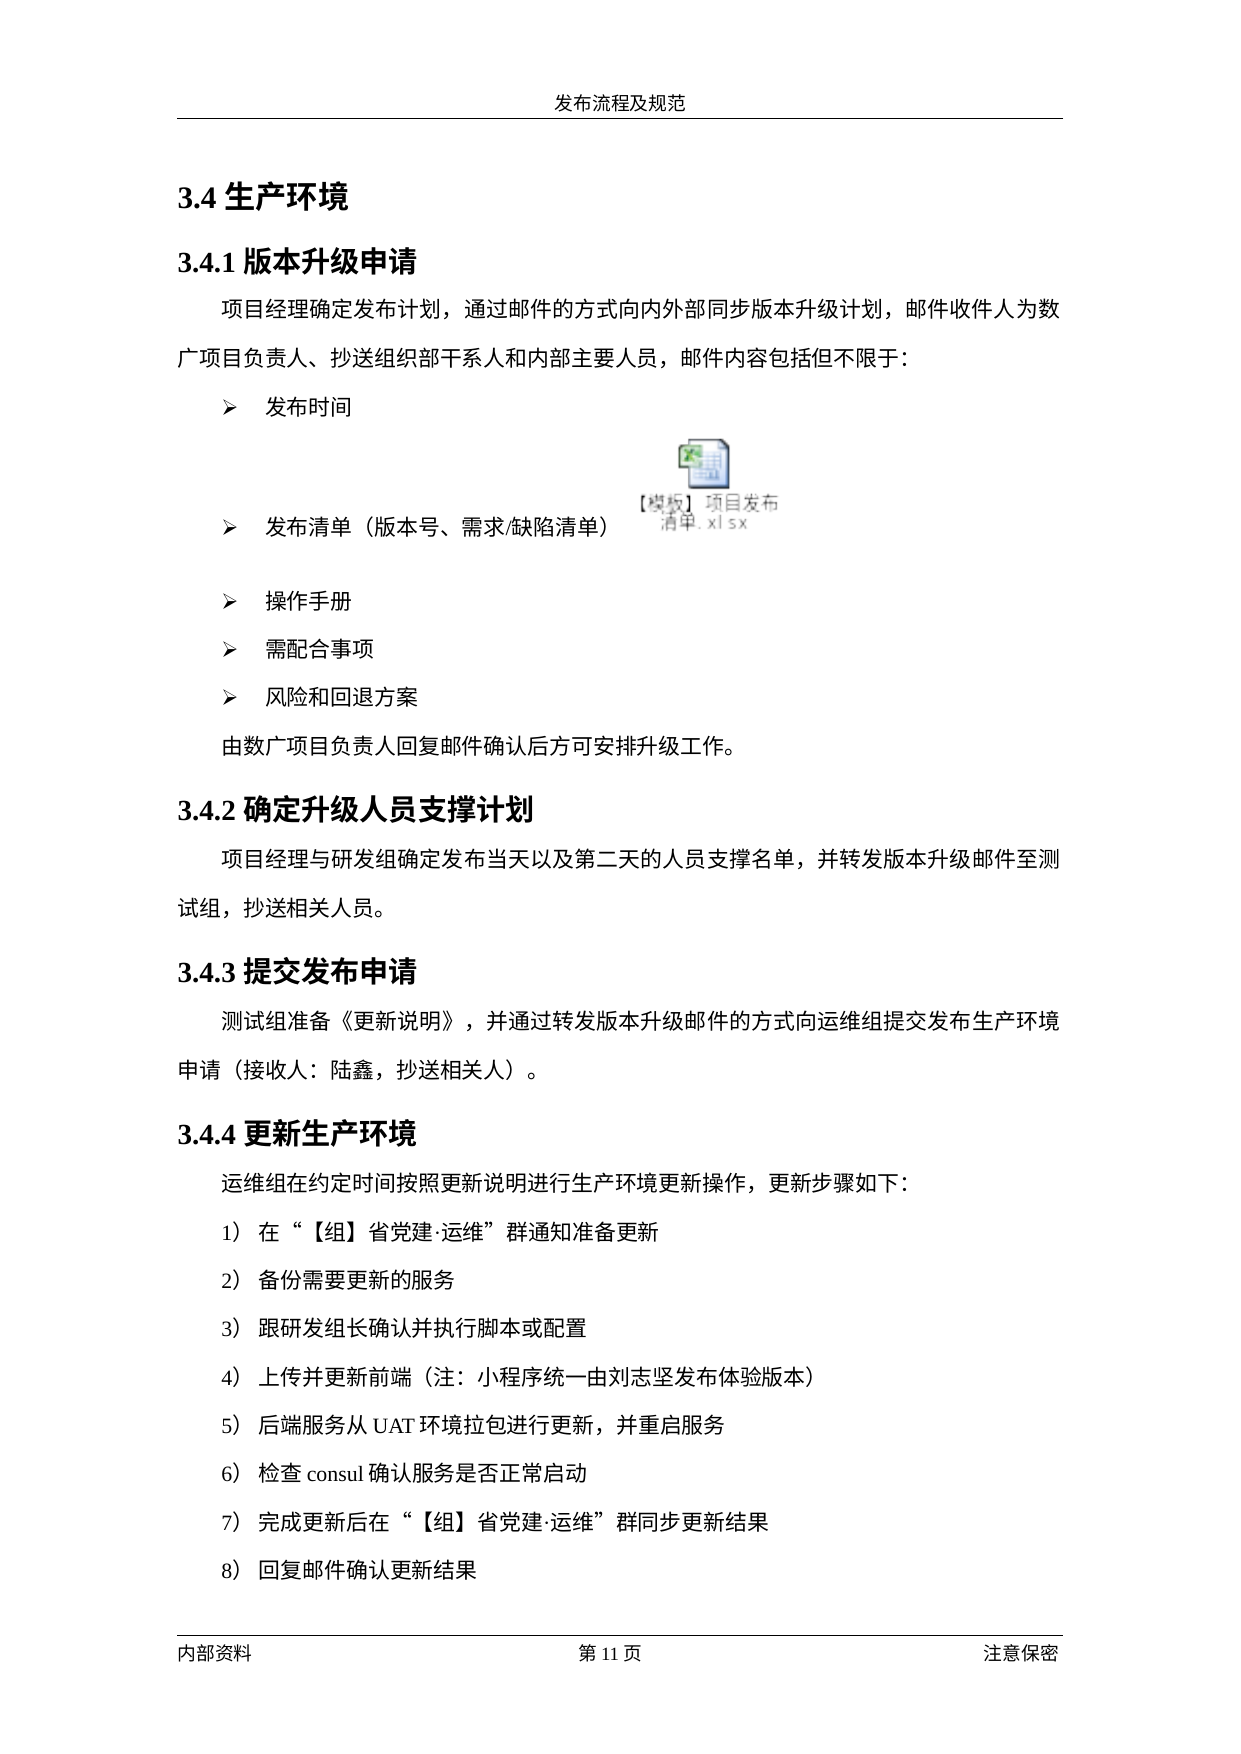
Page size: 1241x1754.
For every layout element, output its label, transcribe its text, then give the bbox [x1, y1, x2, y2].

text 测试组准备《更新说明》，并通过转发版本升级邮件的方式向运维组提交发布生产环境申请（接收人：陆鑫，抄送相关人）。 [177, 1004, 1063, 1085]
subtitle 提交发布申请 [177, 939, 1063, 1004]
text 运维组在约定时间按照更新说明进行生产环境更新操作，更新步骤如下： [177, 1166, 1063, 1198]
list 在“【组】省党建·运维”群通知准备更新 [221, 1214, 1063, 1247]
list 发布清单（版本号、需求/缺陷清单） [221, 437, 1063, 567]
list 操作手册 [221, 583, 1063, 616]
subtitle 版本升级申请 [177, 227, 1063, 292]
list 检查consul确认服务是否正常启动 [221, 1456, 1063, 1488]
list 需配合事项 [221, 632, 1063, 664]
list 上传并更新前端（注：小程序统一由刘志坚发布体验版本） [221, 1359, 1063, 1392]
text 项目经理与研发组确定发布当天以及第二天的人员支撑名单，并转发版本升级邮件至测试组，抄送相关人员。 [177, 842, 1063, 923]
list 风险和回退方案 [221, 680, 1063, 712]
list 完成更新后在“【组】省党建·运维”群同步更新结果 [221, 1504, 1063, 1537]
list 回复邮件确认更新结果 [221, 1552, 1063, 1585]
list 跟研发组长确认并执行脚本或配置 [221, 1311, 1063, 1343]
text 项目经理确定发布计划，通过邮件的方式向内外部同步版本升级计划，邮件收件人为数广项目负责人、抄送组织部干系人和内部主要人员，邮件内容包括但不限于： [177, 292, 1063, 373]
subtitle 确定升级人员支撑计划 [177, 777, 1063, 842]
list 备份需要更新的服务 [221, 1262, 1063, 1295]
text 由数广项目负责人回复邮件确认后方可安排升级工作。 [221, 728, 1063, 761]
list 后端服务从UAT环境拉包进行更新，并重启服务 [221, 1407, 1063, 1440]
list 发布时间 [221, 389, 1063, 422]
subtitle 生产环境 [177, 162, 1063, 227]
subtitle 更新生产环境 [177, 1101, 1063, 1166]
